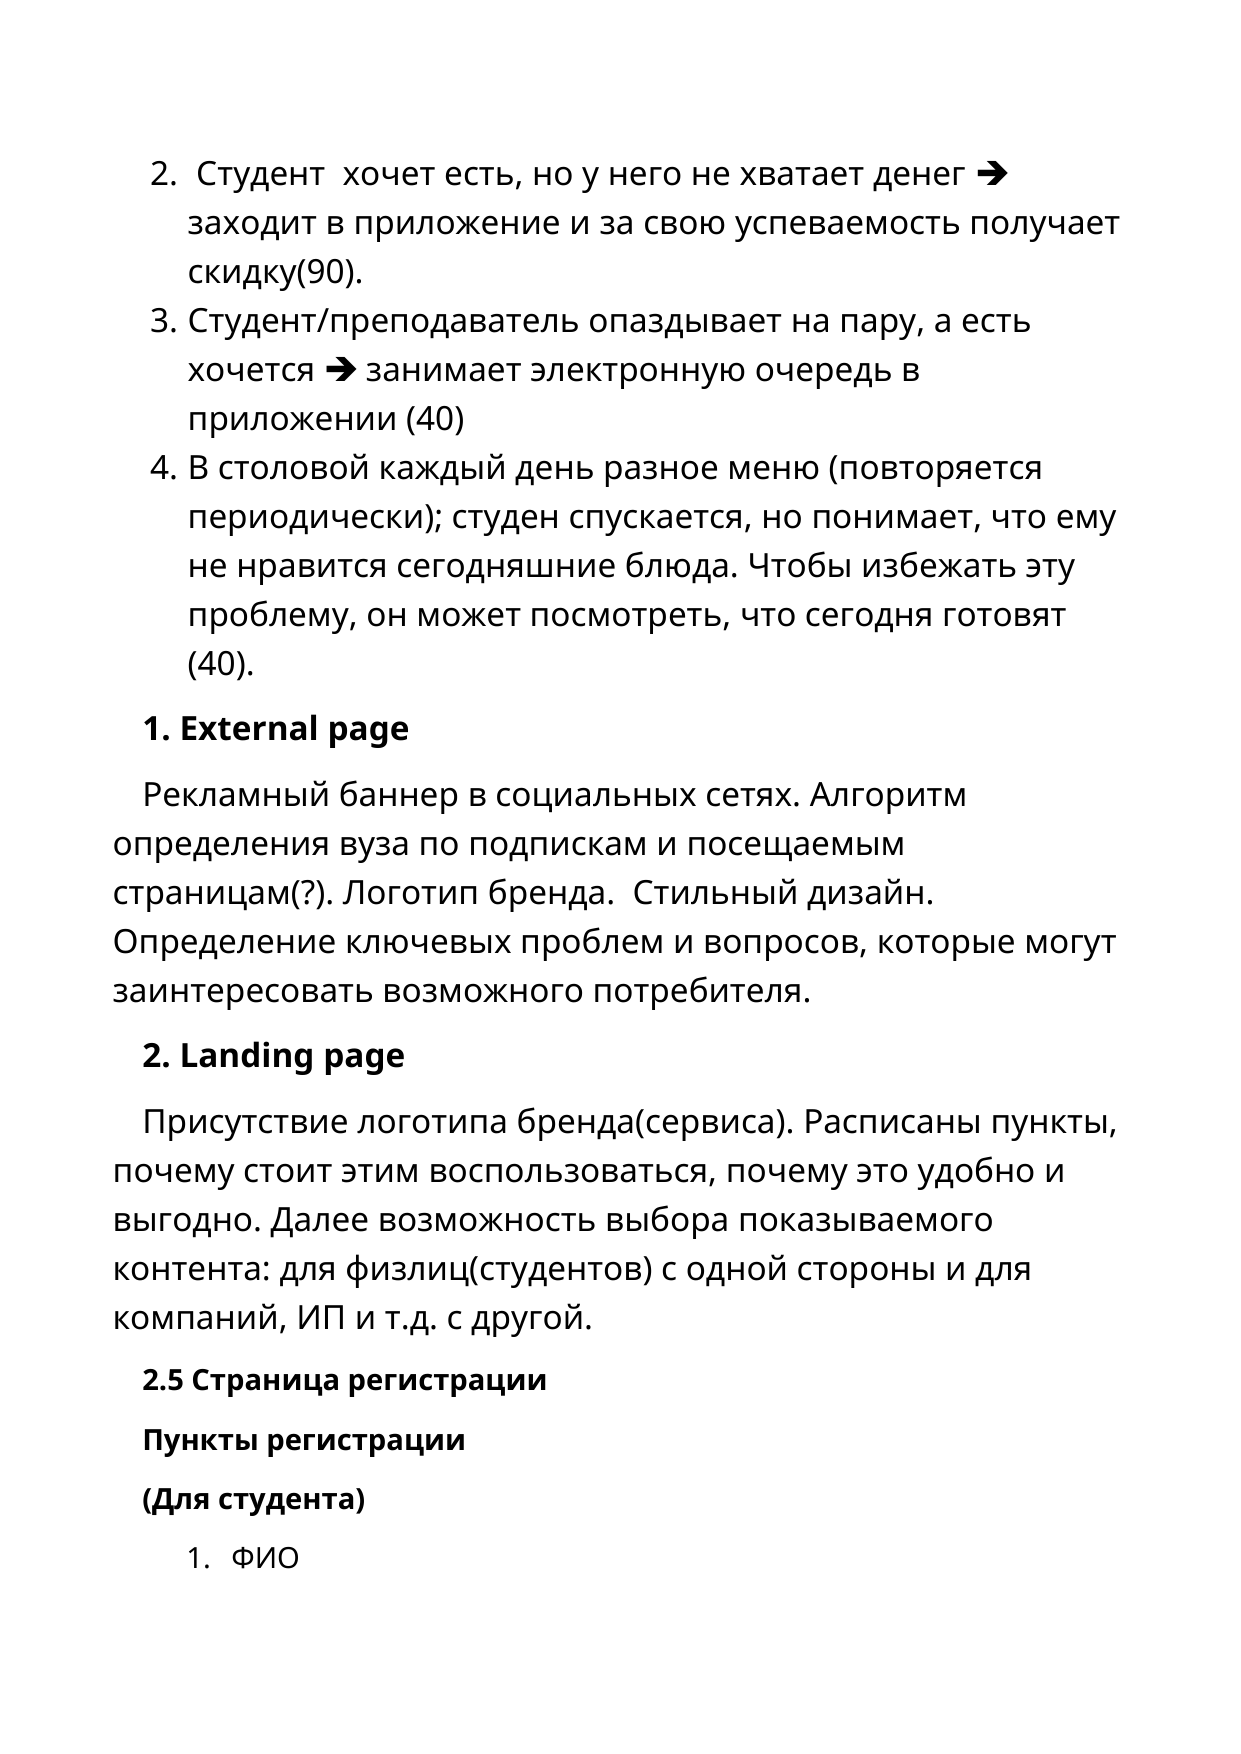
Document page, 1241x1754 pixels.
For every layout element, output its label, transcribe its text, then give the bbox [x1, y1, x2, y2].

text 2.5 Страница регистрации [112, 1359, 1128, 1399]
text 1. External page [112, 705, 1128, 751]
text 2. Landing page [112, 1032, 1128, 1078]
list ФИО [186, 1538, 1128, 1577]
text Рекламный баннер в социальных сетях. Алгоритм определения вуза по подпискам и посещаемым страницам(?). Логотип бренда. Стильный дизайн. Определение ключевых проблем и вопросов, которые могут заинтересовать возможного потребителя. [112, 771, 1128, 1012]
list Студент хочет есть, но у него не хватает денег заходит в приложение и за свою успеваемость получает скидку(90). [150, 150, 1128, 293]
list В столовой каждый день разное меню (повторяется периодически); студен спускается, но понимает, что ему не нравится сегодняшние блюда. Чтобы избежать эту проблему, он может посмотреть, что сегодня готовят (40). [150, 444, 1128, 685]
text Присутствие логотипа бренда(сервиса). Расписаны пункты, почему стоит этим воспользоваться, почему это удобно и выгодно. Далее возможность выбора показываемого контента: для физлиц(студентов) с одной стороны и для компаний, ИП и т.д. с другой. [112, 1098, 1128, 1339]
text Пункты регистрации [112, 1419, 1128, 1458]
text (Для студента) [112, 1478, 1128, 1518]
list Студент/преподаватель опаздывает на пару, а есть хочется занимает электронную очередь в приложении (40) [150, 297, 1128, 440]
